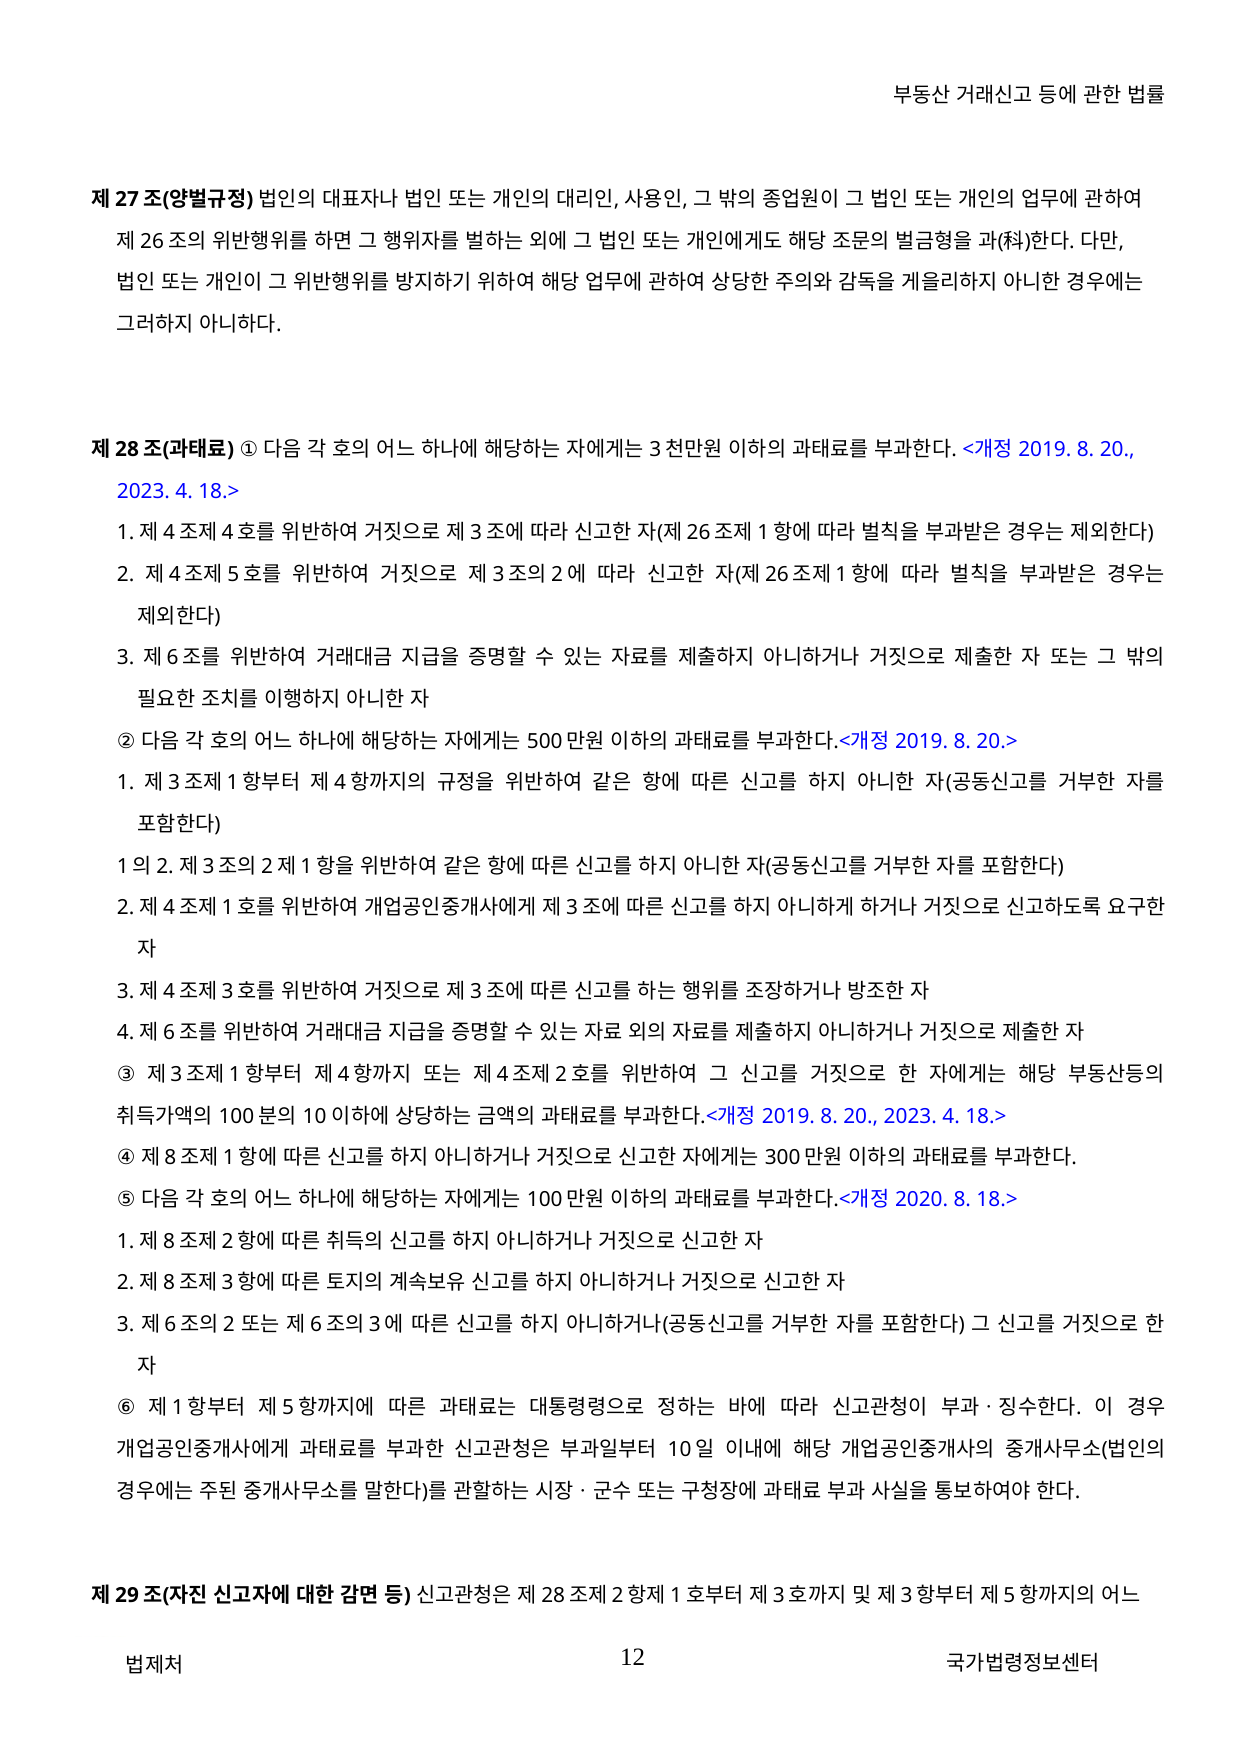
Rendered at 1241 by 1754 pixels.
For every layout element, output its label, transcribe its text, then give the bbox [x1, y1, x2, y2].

text ⑤ 다음 각 호의 어느 하나에 해당하는 자에게는 100만원 이하의 과태료를 부과한다.<개정 2020. 8. 18.> [117, 1171, 1165, 1212]
text 1. 제4조제4호를 위반하여 거짓으로 제3조에 따라 신고한 자(제26조제1항에 따라 벌칙을 부과받은 경우는 제외한다) [117, 504, 1165, 546]
text 2. 제4조제1호를 위반하여 개업공인중개사에게 제3조에 따른 신고를 하지 아니하게 하거나 거짓으로 신고하도록 요구한 자 [117, 879, 1165, 962]
text 2. 제8조제3항에 따른 토지의 계속보유 신고를 하지 아니하거나 거짓으로 신고한 자 [117, 1254, 1165, 1296]
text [92, 1567, 1165, 1608]
text 1. 제8조제2항에 따른 취득의 신고를 하지 아니하거나 거짓으로 신고한 자 [117, 1212, 1165, 1254]
text ② 다음 각 호의 어느 하나에 해당하는 자에게는 500만원 이하의 과태료를 부과한다.<개정 2019. 8. 20.> [117, 712, 1165, 754]
text ④ 제8조제1항에 따른 신고를 하지 아니하거나 거짓으로 신고한 자에게는 300만원 이하의 과태료를 부과한다. [117, 1129, 1165, 1171]
text 4. 제6조를 위반하여 거래대금 지급을 증명할 수 있는 자료 외의 자료를 제출하지 아니하거나 거짓으로 제출한 자 [117, 1004, 1165, 1046]
text ③ 제3조제1항부터 제4항까지 또는 제4조제2호를 위반하여 그 신고를 거짓으로 한 자에게는 해당 부동산등의 취득가액의 100분의 10 이하에 상당하는 금액의 과태료를 부과한다.<개정 2019. 8. 20., 2023. 4. 18.> [117, 1046, 1165, 1129]
text 1. 제3조제1항부터 제4항까지의 규정을 위반하여 같은 항에 따른 신고를 하지 아니한 자(공동신고를 거부한 자를 포함한다) [117, 754, 1165, 837]
text 2. 제4조제5호를 위반하여 거짓으로 제3조의2에 따라 신고한 자(제26조제1항에 따라 벌칙을 부과받은 경우는 제외한다) [117, 546, 1165, 629]
text 1의2. 제3조의2제1항을 위반하여 같은 항에 따른 신고를 하지 아니한 자(공동신고를 거부한 자를 포함한다) [117, 837, 1165, 879]
text 3. 제4조제3호를 위반하여 거짓으로 제3조에 따른 신고를 하는 행위를 조장하거나 방조한 자 [117, 962, 1165, 1004]
text 제28조(과태료) ① 다음 각 호의 어느 하나에 해당하는 자에게는 3천만원 이하의 과태료를 부과한다. <개정 2019. 8. 20., 2023. 4. 18.> [92, 421, 1165, 504]
text 제27조(양벌규정) 법인의 대표자나 법인 또는 개인의 대리인, 사용인, 그 밖의 종업원이 그 법인 또는 개인의 업무에 관하여 제26조의 위반행위를 하면 그 행위자를 벌하는 외에 그 법인 또는 개인에게도 해당 조문의 벌금형을 과(科)한다. 다만, 법인 또는 개인이 그 위반행위를 방지하기 위하여 해당 업무에 관하여 상당한 주의와 감독을 게을리하지 아니한 경우에는 그러하지 아니하다. [92, 171, 1165, 337]
text 3. 제6조의2 또는 제6조의3에 따른 신고를 하지 아니하거나(공동신고를 거부한 자를 포함한다) 그 신고를 거짓으로 한 자 [117, 1296, 1165, 1379]
text 3. 제6조를 위반하여 거래대금 지급을 증명할 수 있는 자료를 제출하지 아니하거나 거짓으로 제출한 자 또는 그 밖의 필요한 조치를 이행하지 아니한 자 [117, 629, 1165, 712]
text ⑥ 제1항부터 제5항까지에 따른 과태료는 대통령령으로 정하는 바에 따라 신고관청이 부과ㆍ징수한다. 이 경우 개업공인중개사에게 과태료를 부과한 신고관청은 부과일부터 10일 이내에 해당 개업공인중개사의 중개사무소(법인의 경우에는 주된 중개사무소를 말한다)를 관할하는 시장ㆍ군수 또는 구청장에 과태료 부과 사실을 통보하여야 한다. [117, 1379, 1165, 1504]
